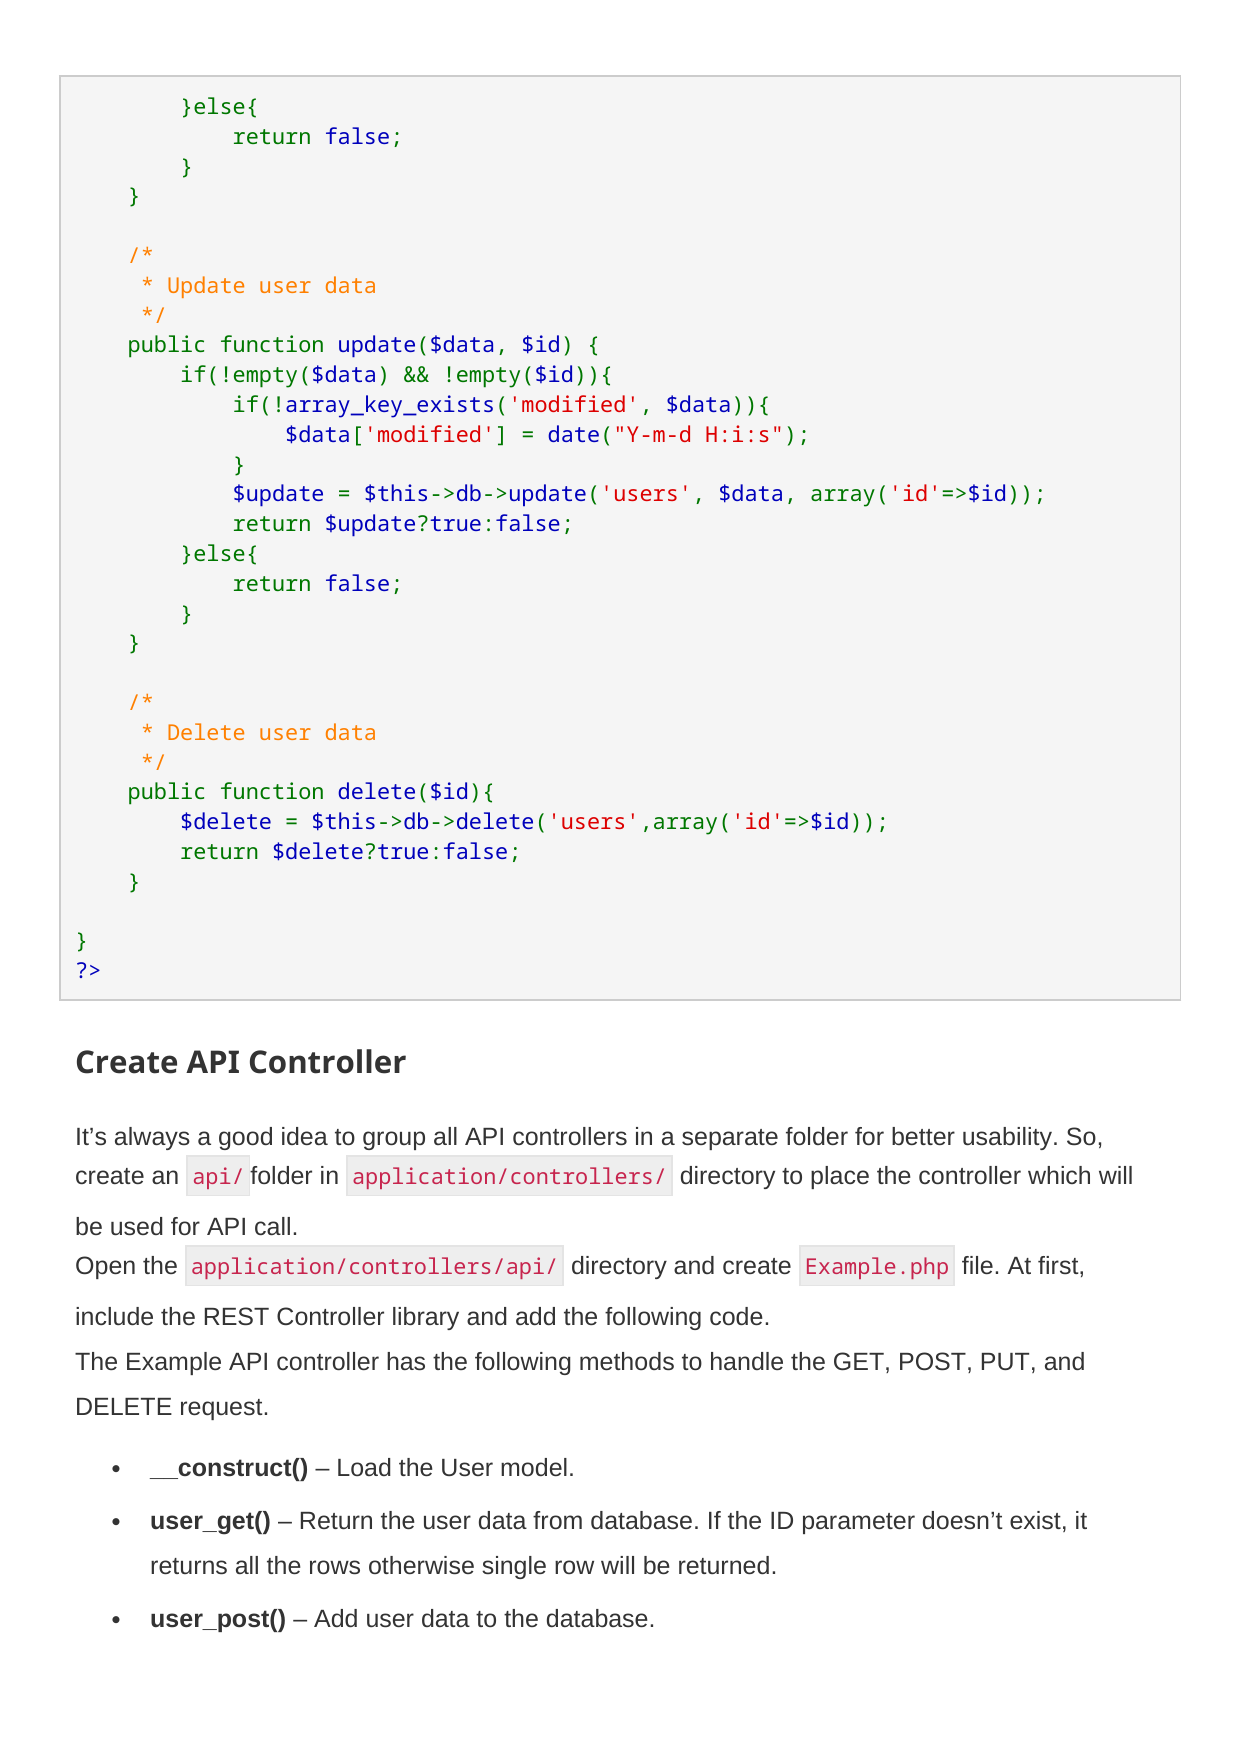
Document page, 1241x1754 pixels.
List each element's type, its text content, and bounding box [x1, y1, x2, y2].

list __construct() – Load the User model. [112, 1437, 1165, 1482]
list user_post() – Add user data to the database. [112, 1587, 1165, 1632]
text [61, 77, 1180, 999]
text It’s always a good idea to group all API controllers in a separate folder for better usability. So, create an api/folder in application/controllers/ directory to place the controller which will be used for API call. Open the application/controllers/api/ directory and create Example.php file. At first, include the REST Controller library and add the following code. The Example API controller has the following methods to handle the GET, POST, PUT, and DELETE request. [75, 1106, 1165, 1421]
list user_get() – Return the user data from database. If the ID parameter doesn’t exist, it returns all the rows otherwise single row will be returned. [112, 1489, 1165, 1579]
text Create API Controller [75, 1040, 1165, 1083]
